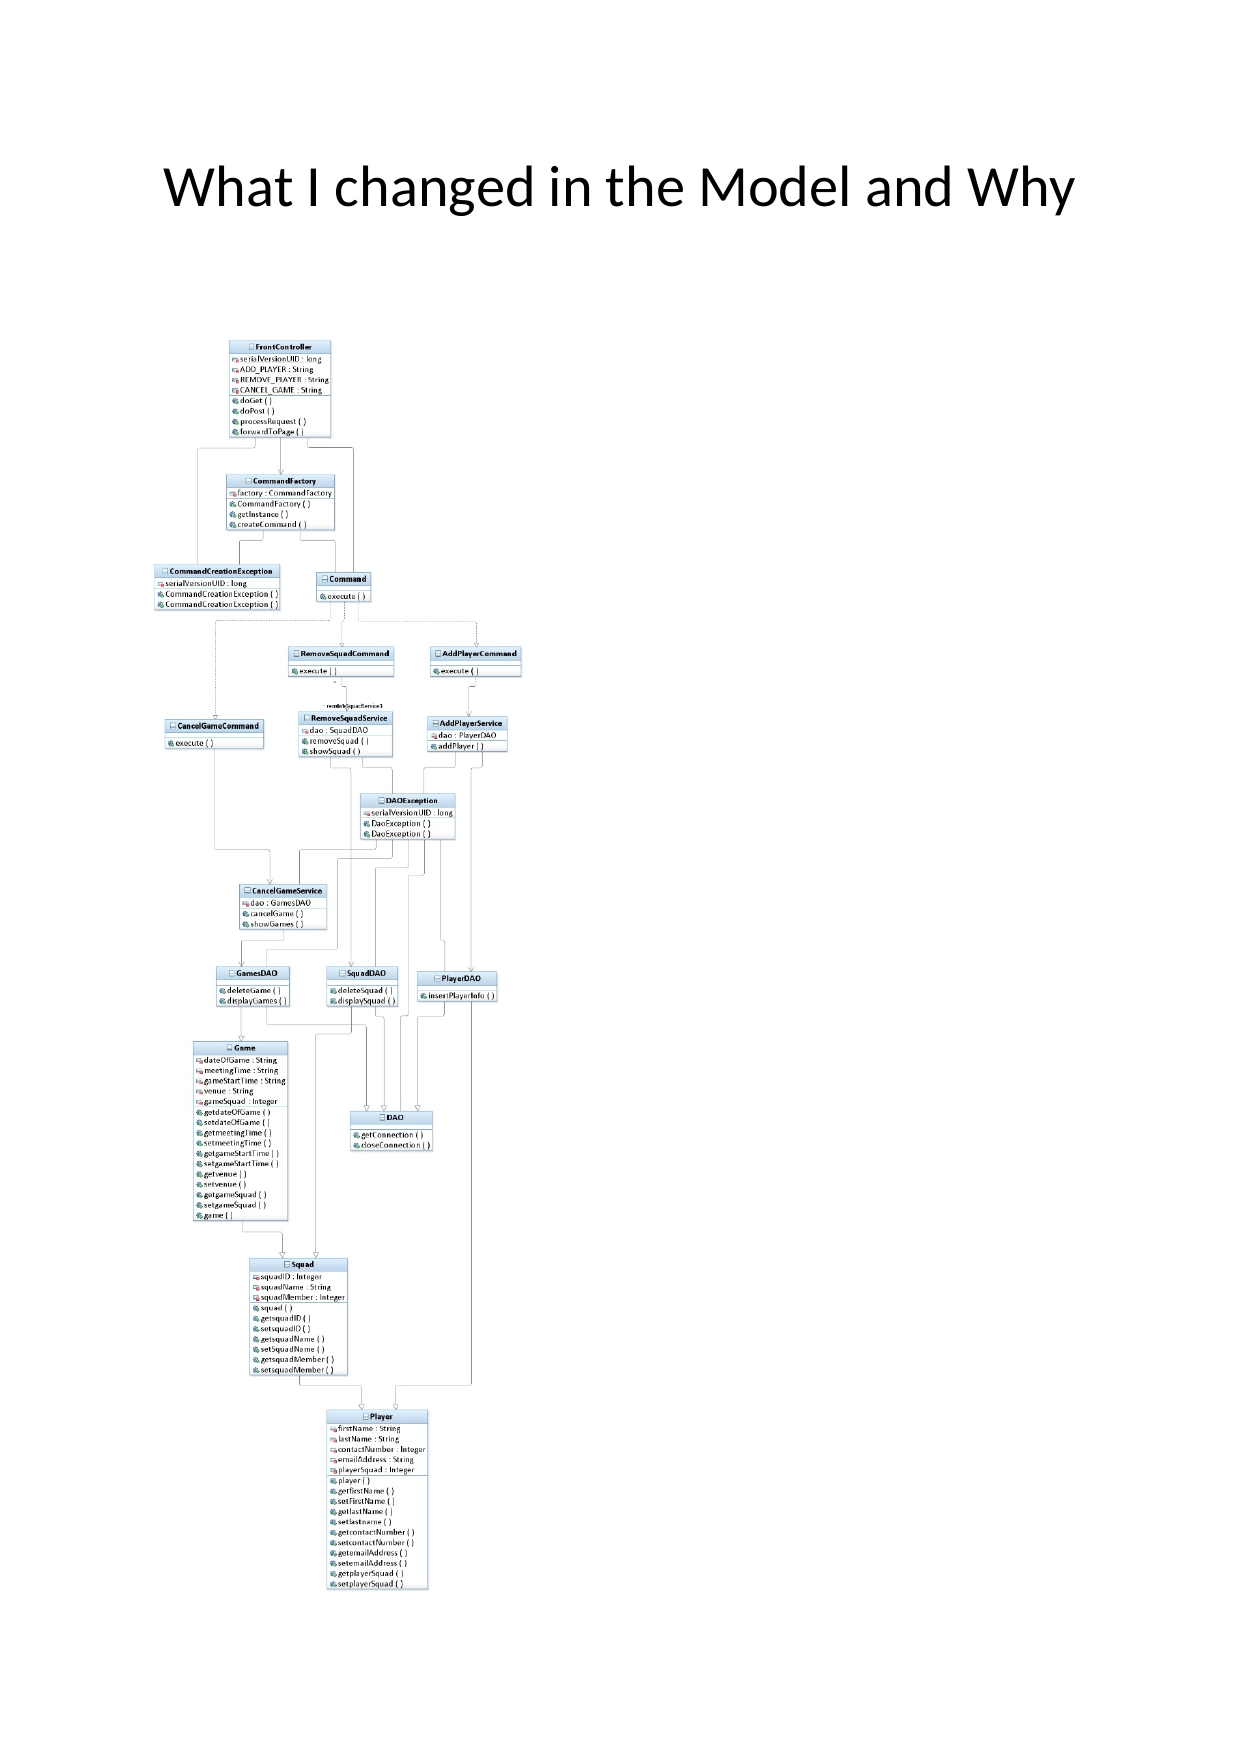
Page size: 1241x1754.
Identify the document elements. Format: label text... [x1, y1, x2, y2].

picture [150, 337, 527, 1595]
text What I changed in the Model and Why [150, 150, 1090, 221]
